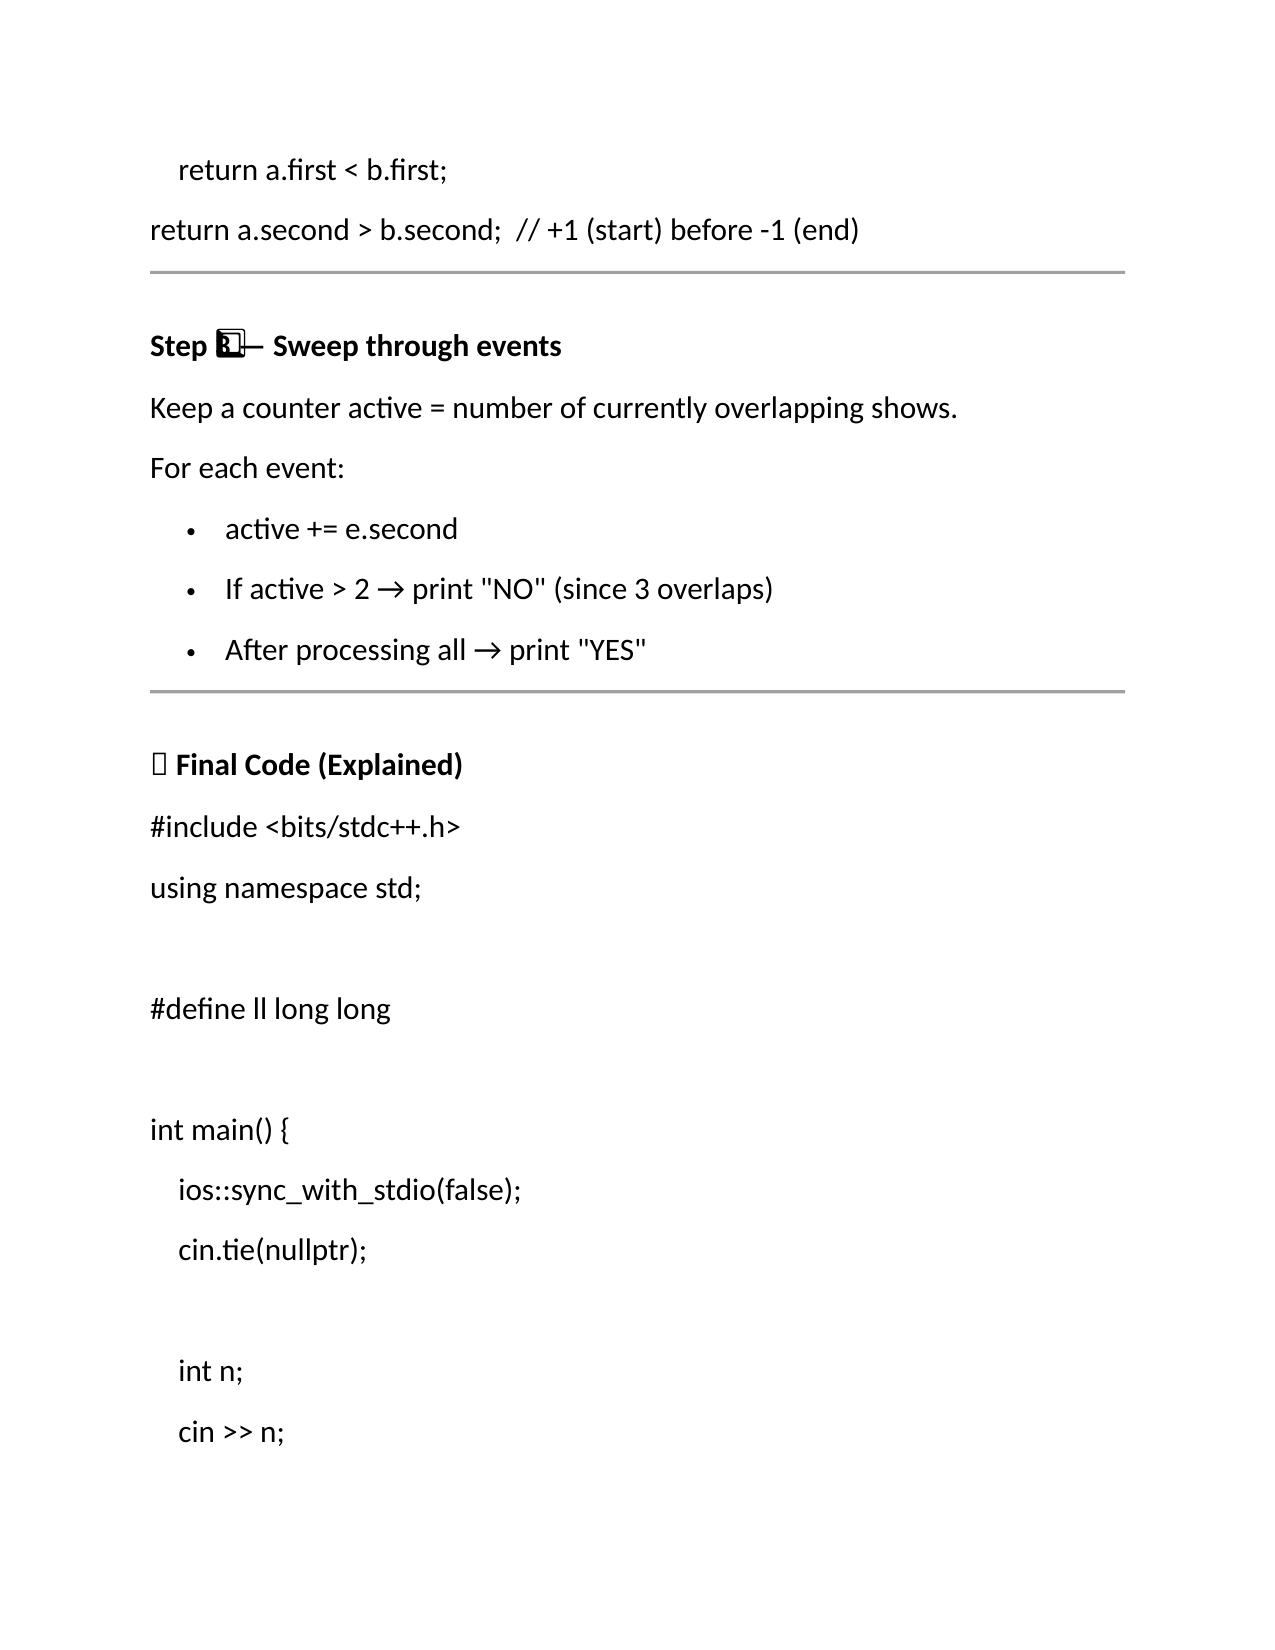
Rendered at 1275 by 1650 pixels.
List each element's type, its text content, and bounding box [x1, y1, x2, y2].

text int n; [150, 1351, 1125, 1389]
list After processing all → print "YES" [187, 630, 1125, 668]
text cin >> n; [150, 1412, 1125, 1450]
text ios::sync_with_stdio(false); [150, 1170, 1125, 1208]
text For each event: [150, 448, 1125, 487]
text cin.tie(nullptr); [150, 1230, 1125, 1268]
text int main() { [150, 1109, 1125, 1148]
list active += e.second [187, 509, 1125, 547]
text using namespace std; [150, 868, 1125, 906]
text Step 3️⃣ — Sweep through events [150, 322, 1125, 365]
text ✅ Final Code (Explained) [150, 742, 1125, 784]
text #include <bits/stdc++.h> [150, 807, 1125, 846]
text return a.first < b.first; [150, 150, 1125, 188]
text return a.second > b.second; // +1 (start) before -1 (end) [150, 210, 1125, 248]
text #define ll long long [150, 989, 1125, 1027]
text Keep a counter active = number of currently overlapping shows. [150, 388, 1125, 426]
list If active > 2 → print "NO" (since 3 overlaps) [187, 569, 1125, 607]
